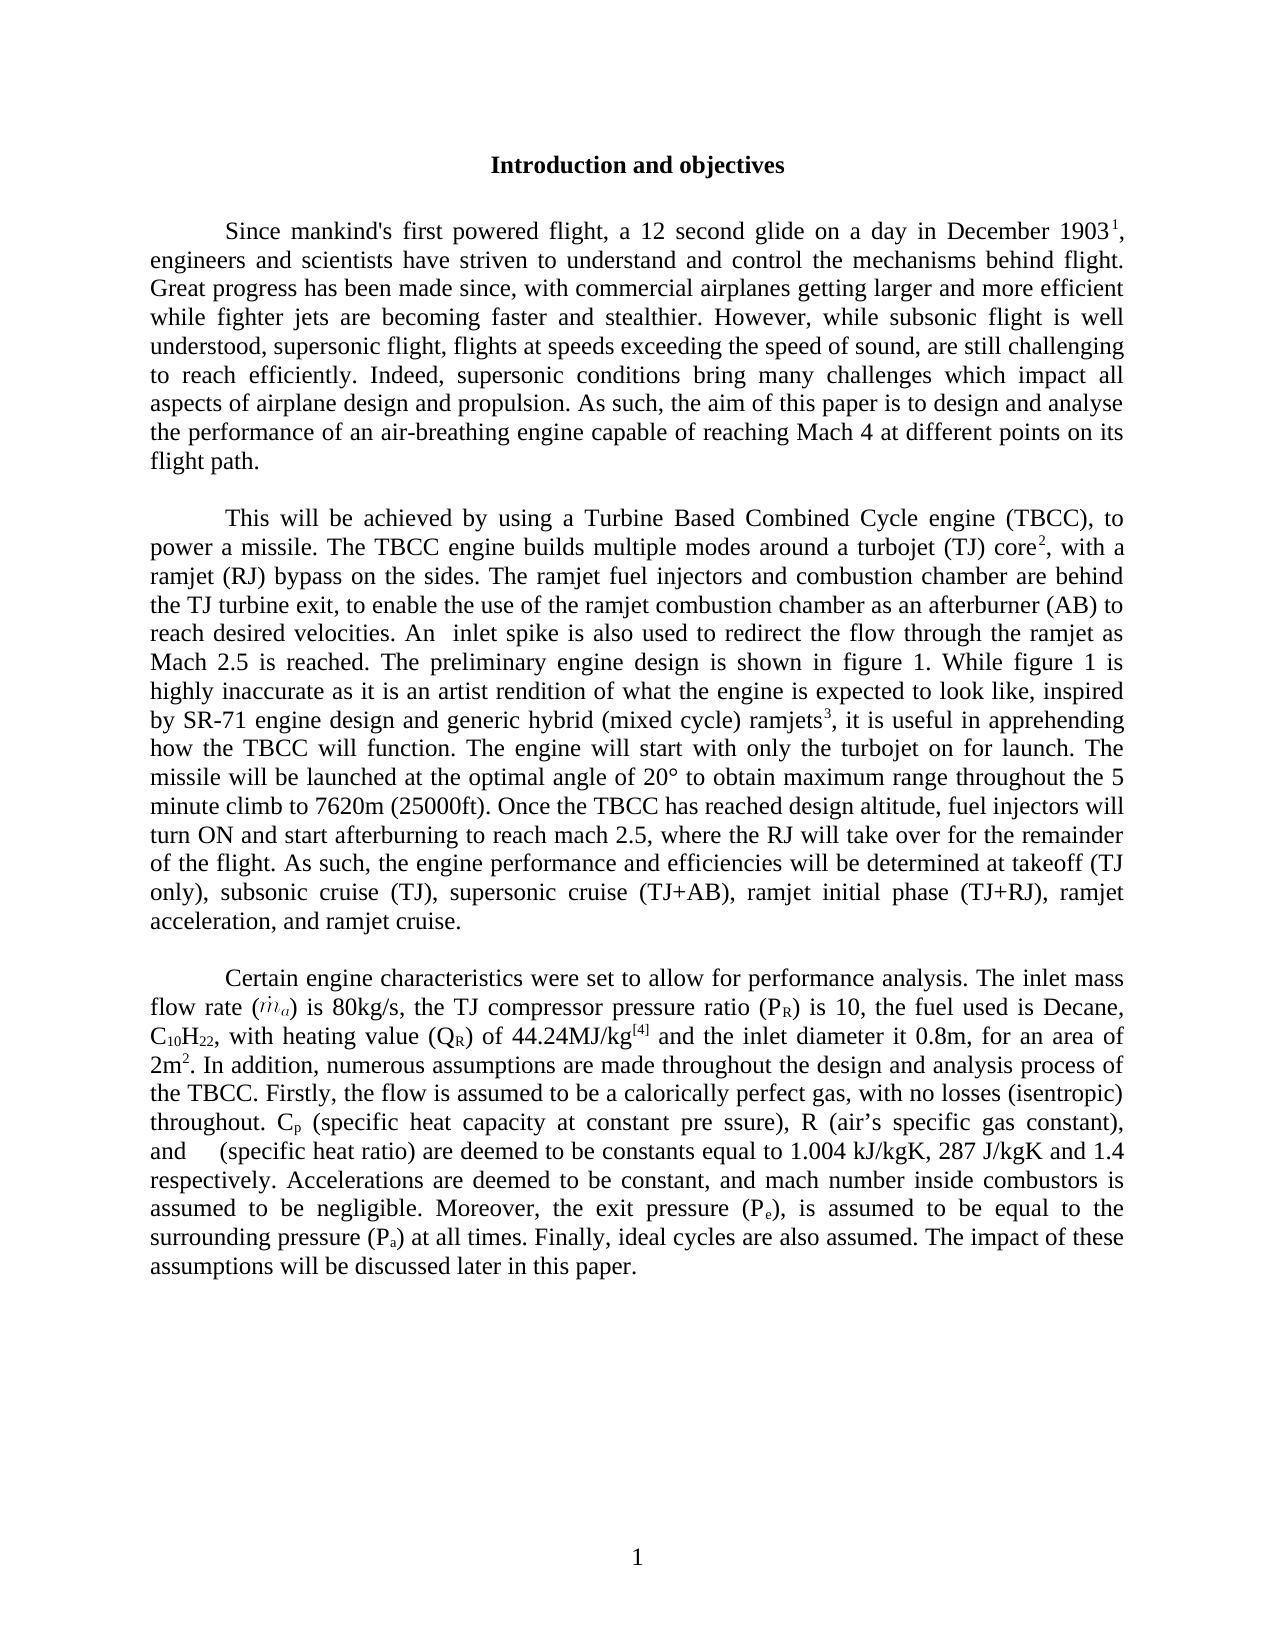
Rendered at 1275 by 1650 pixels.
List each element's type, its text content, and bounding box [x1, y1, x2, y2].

picture [259, 996, 289, 1016]
text Since mankind's first powered flight, a 12 second glide on a day in December 19031, engineers and scientists have striven to understand and control the mechanisms behind flight. Great progress has been made since, with commercial airplanes getting larger and more efficient while fighter jets are becoming faster and stealthier. However, while subsonic flight is well understood, supersonic flight, flights at speeds exceeding the speed of sound, are still challenging to reach efficiently. Indeed, supersonic conditions bring many challenges which impact all aspects of airplane design and propulsion. As such, the aim of this paper is to design and analyse the performance of an air-breathing engine capable of reaching Mach 4 at different points on its flight path. [150, 216, 1125, 475]
text Certain engine characteristics were set to allow for performance analysis. The inlet mass flow rate () is 80kg/s, the TJ compressor pressure ratio (PR) is 10, the fuel used is Decane, C10H22, with heating value (QR) of 44.24MJ/kg[4] and the inlet diameter it 0.8m, for an area of 2m2. In addition, numerous assumptions are made throughout the design and analysis process of the TBCC. Firstly, the flow is assumed to be a calorically perfect gas, with no losses (isentropic) throughout. Cp (specific heat capacity at constant pre ssure), R (air’s specific gas constant), and 𝛾 (specific heat ratio) are deemed to be constants equal to 1.004 kJ/kgK, 287 J/kgK and 1.4 respectively. Accelerations are deemed to be constant, and mach number inside combustors is assumed to be negligible. Moreover, the exit pressure (Pe), is assumed to be equal to the surrounding pressure (Pa) at all times. Finally, ideal cycles are also assumed. The impact of these assumptions will be discussed later in this paper. [150, 963, 1125, 1280]
text Introduction and objectives [150, 150, 1125, 179]
text This will be achieved by using a Turbine Based Combined Cycle engine (TBCC), to power a missile. The TBCC engine builds multiple modes around a turbojet (TJ) core2, with a ramjet (RJ) bypass on the sides. The ramjet fuel injectors and combustion chamber are behind the TJ turbine exit, to enable the use of the ramjet combustion chamber as an afterburner (AB) to reach desired velocities. An inlet spike is also used to redirect the flow through the ramjet as Mach 2.5 is reached. The preliminary engine design is shown in figure 1. While figure 1 is highly inaccurate as it is an artist rendition of what the engine is expected to look like, inspired by SR-71 engine design and generic hybrid (mixed cycle) ramjets3, it is useful in apprehending how the TBCC will function. The engine will start with only the turbojet on for launch. The missile will be launched at the optimal angle of 20° to obtain maximum range throughout the 5 minute climb to 7620m (25000ft). Once the TBCC has reached design altitude, fuel injectors will turn ON and start afterburning to reach mach 2.5, where the RJ will take over for the remainder of the flight. As such, the engine performance and efficiencies will be determined at takeoff (TJ only), subsonic cruise (TJ), supersonic cruise (TJ+AB), ramjet initial phase (TJ+RJ), ramjet acceleration, and ramjet cruise. [150, 503, 1125, 935]
